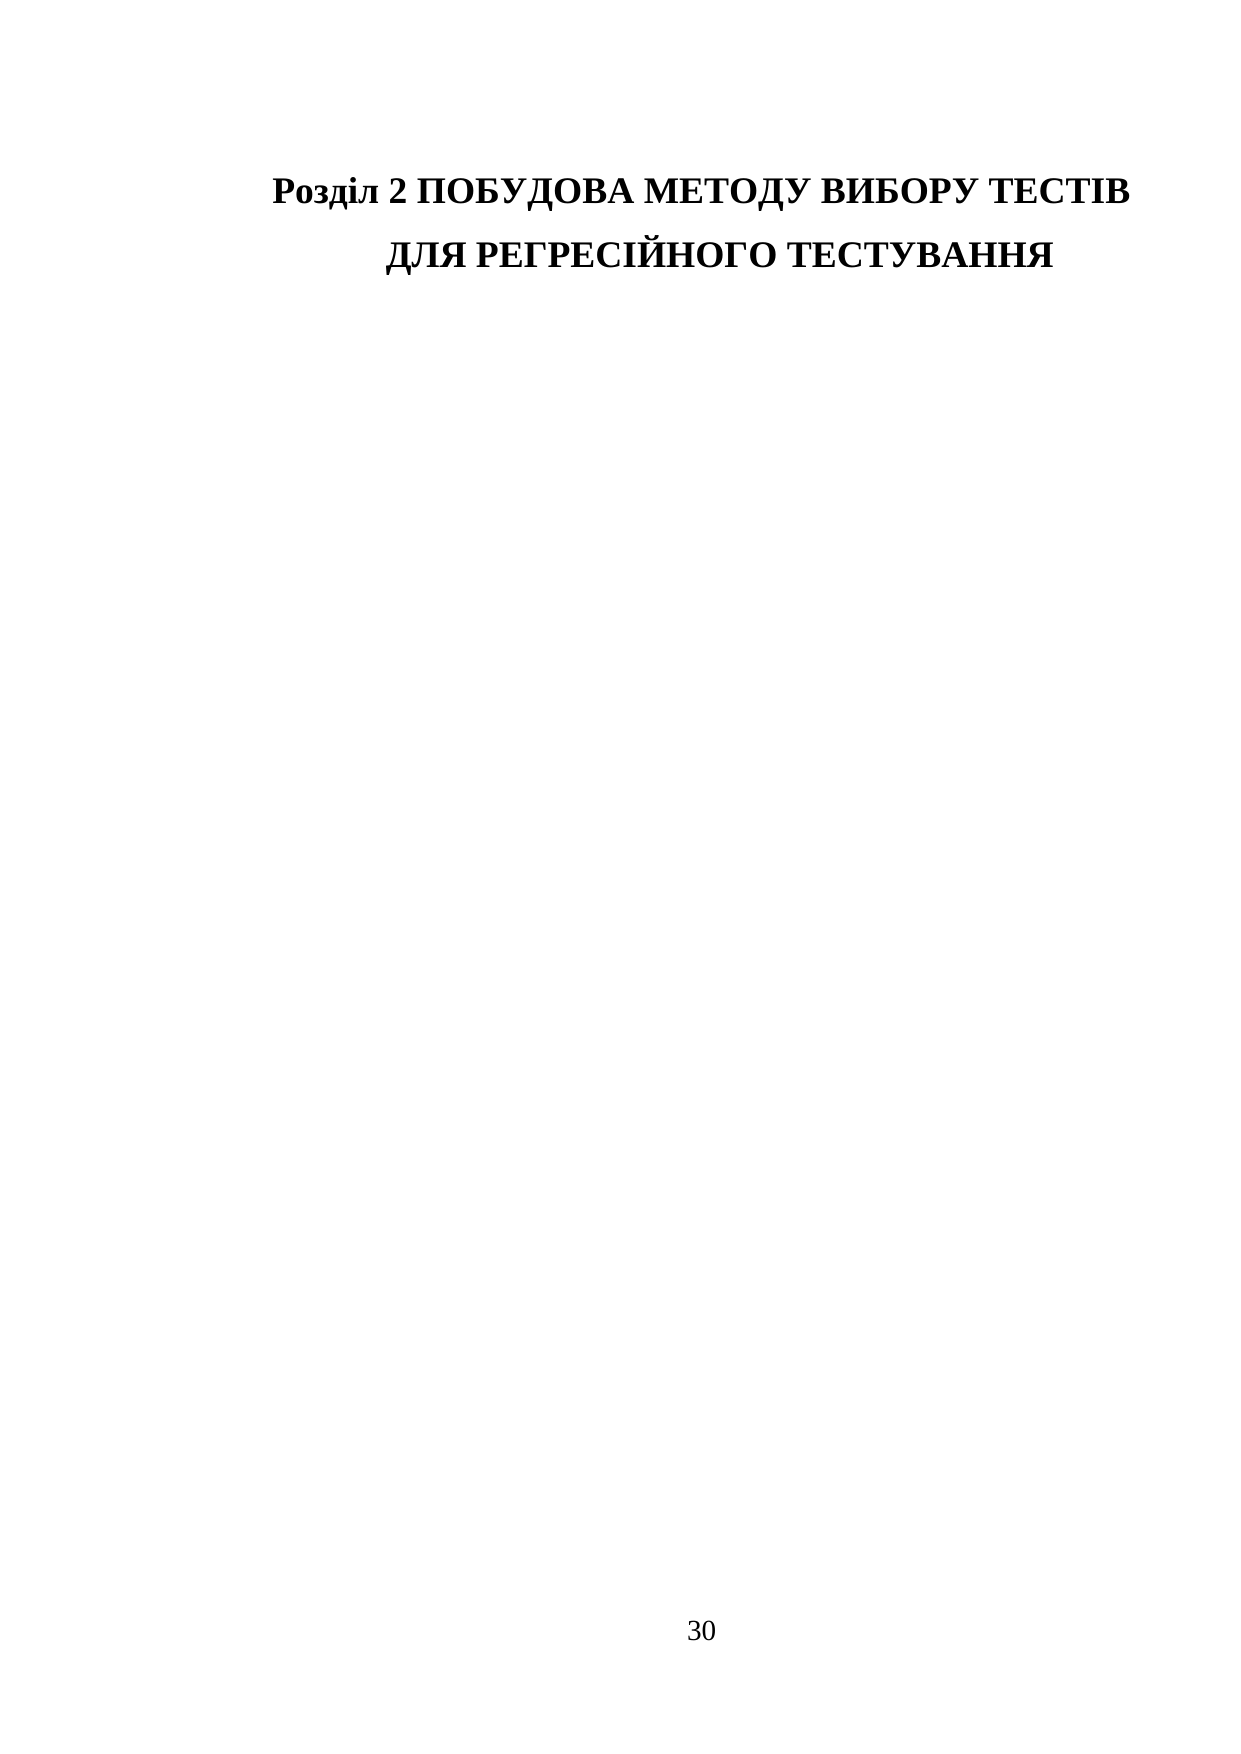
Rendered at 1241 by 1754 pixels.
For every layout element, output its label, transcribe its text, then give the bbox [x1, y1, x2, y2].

subtitle ПОБУДОВА МЕТОДУ ВИБОРУ ТЕСТІВ ДЛЯ РЕГРЕСІЙНОГО ТЕСТУВАННЯ [251, 168, 1152, 276]
